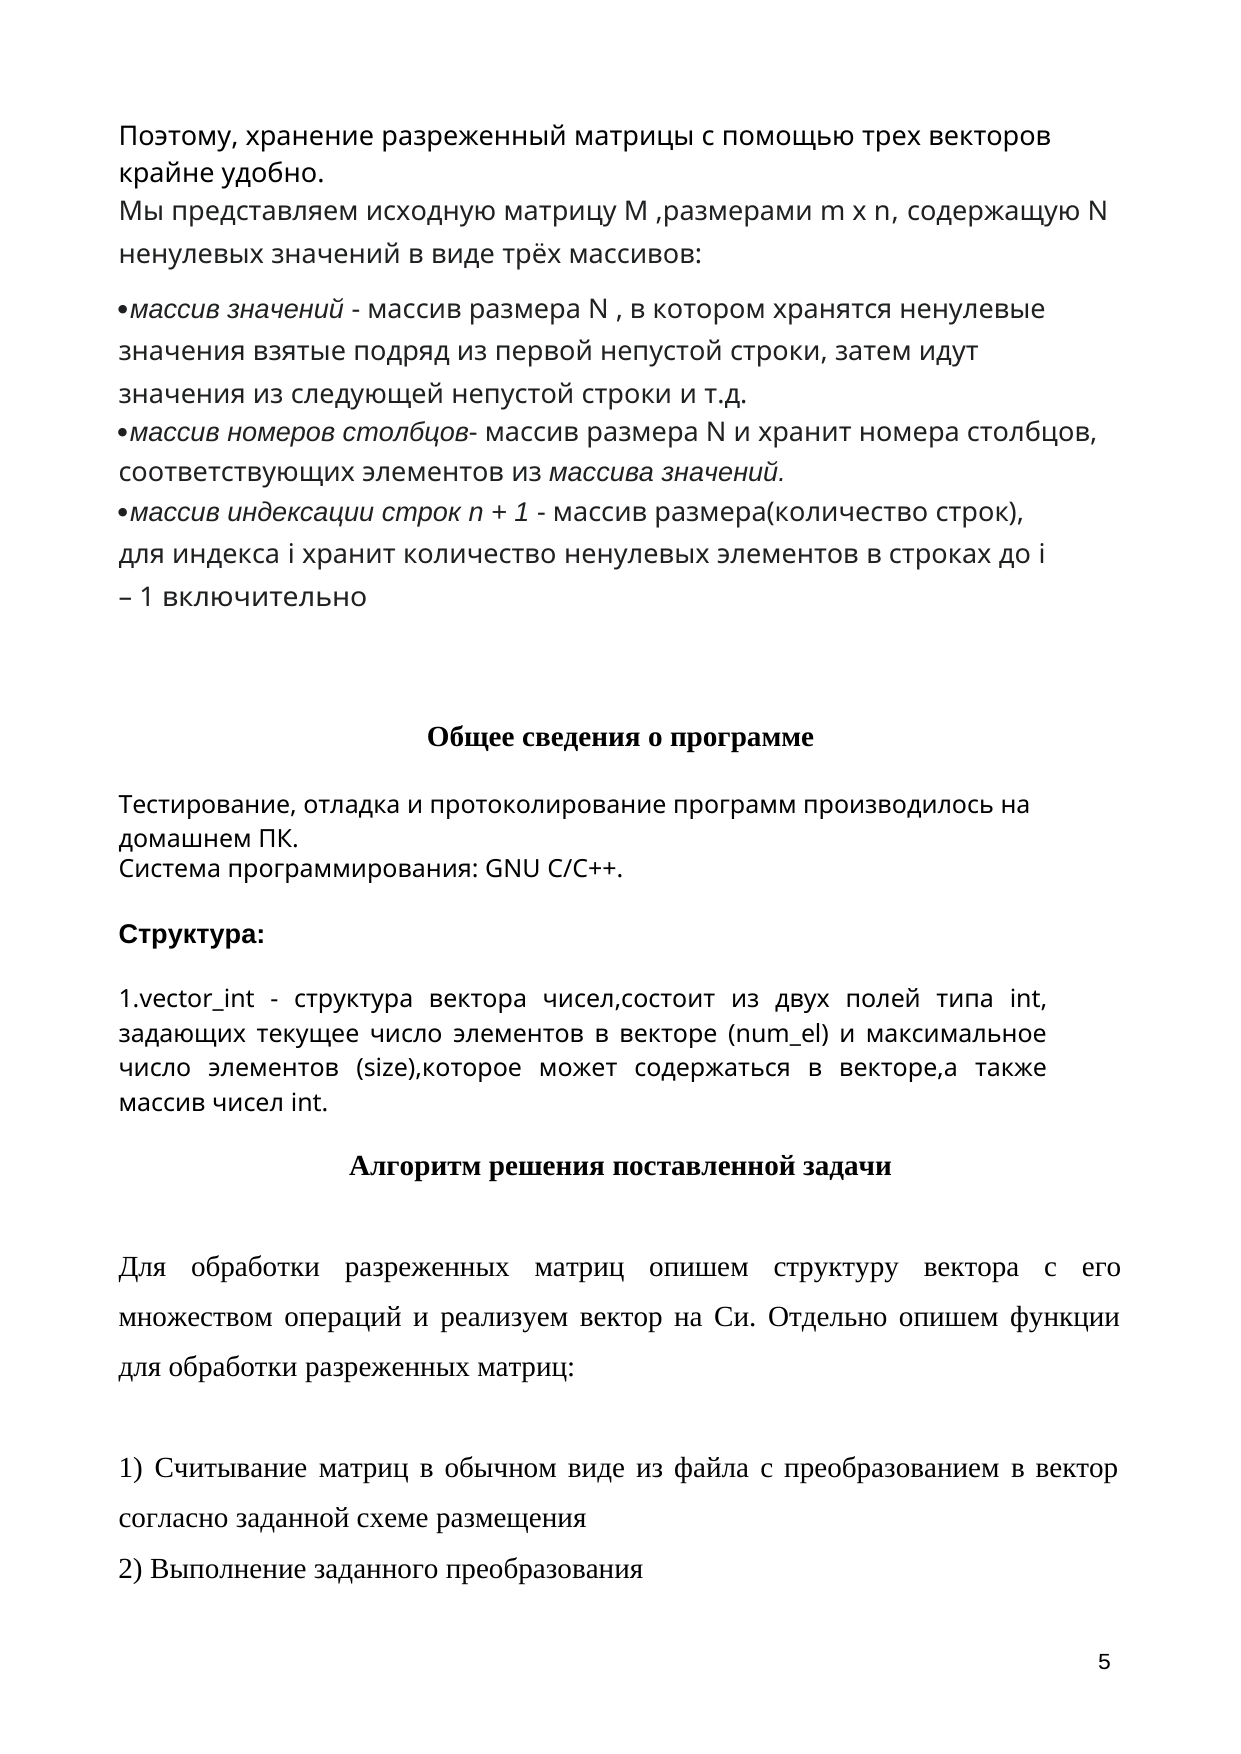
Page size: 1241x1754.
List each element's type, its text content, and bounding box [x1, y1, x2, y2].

text соответствующих элементов из массива значений. [118, 452, 1232, 489]
list Считывание матриц в обычном виде из файла с преобразованием в вектор согласно заданной схеме размещения [118, 1450, 1121, 1534]
text Система программирования: GNU C/C++. [118, 855, 1232, 883]
text Мы представляем исходную матрицу M ,размерами m x n, cодержащую N ненулевых значений в виде трёх массивов: [118, 191, 1119, 271]
text 1.vector_int - структура вектора чисел,состоит из двух полей типа int, задающих текущее число элементов в векторе (num_el) и максимальное число элементов (size),которое может содержаться в векторе,а также массив чисел int. [118, 981, 1047, 1118]
subtitle Общее сведения о программе [119, 719, 1122, 753]
text Тестирование, отладка и протоколирование программ производилось на домашнем ПК. [118, 787, 1119, 855]
list массив значений - массив размера N , в котором хранятся ненулевые значения взятые подряд из первой непустой строки, затем идут значения из следующей непустой строки и т.д. [118, 289, 1081, 411]
text Для обработки разреженных матриц опишем структуру вектора с его множеством операций и реализуем вектор на Си. Отдельно опишем функции для обработки разреженных матриц: [118, 1249, 1122, 1383]
subtitle Алгоритм решения поставленной задачи [119, 1148, 1122, 1182]
list массив номеров столбцов- массив размера N и хранит номера столбцов, [118, 417, 1232, 448]
text Поэтому, хранение разреженный матрицы с помощью трех векторов крайне удобно. [118, 117, 1119, 191]
list Выполнение заданного преобразования [118, 1551, 1232, 1584]
text Структура: [118, 918, 1232, 949]
list массив индексации строк n + 1 - массив размера(количество строк), для индекса i хранит количество ненулевых элементов в строках до i – 1 включительно [118, 492, 1053, 614]
